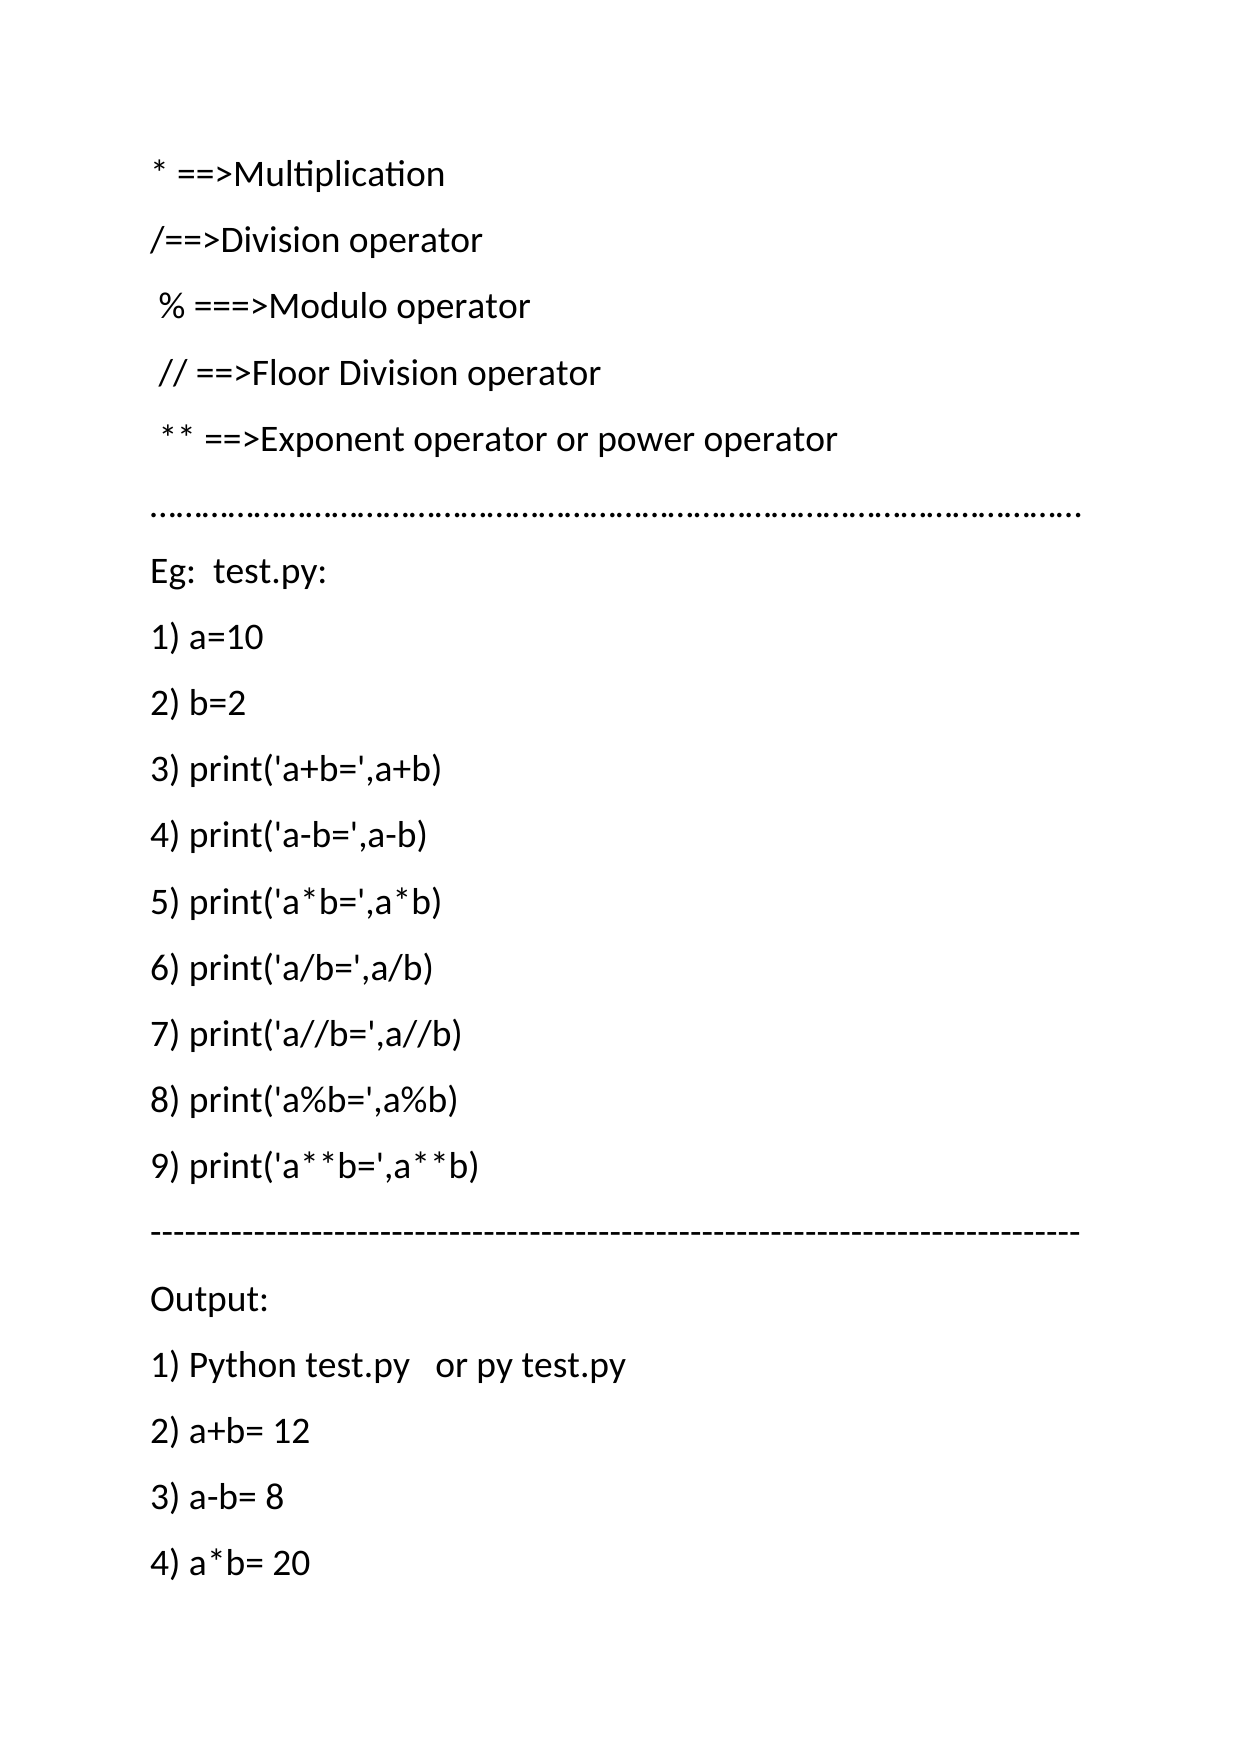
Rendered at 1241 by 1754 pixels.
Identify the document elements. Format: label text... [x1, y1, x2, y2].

text 5) print('a*b=',a*b) [150, 878, 1090, 923]
text --------------------------------------------------------------------------------- [150, 1208, 1090, 1254]
text 7) print('a//b=',a//b) [150, 1010, 1090, 1056]
text /==>Division operator [150, 216, 1090, 262]
text ……………………………………………………………………………………………… [150, 481, 1090, 527]
text Eg: test.py: [150, 547, 1090, 593]
text % ===>Modulo operator [150, 282, 1090, 328]
text 3) a-b= 8 [150, 1473, 1090, 1519]
text // ==>Floor Division operator [150, 348, 1090, 394]
text 6) print('a/b=',a/b) [150, 944, 1090, 989]
text 3) print('a+b=',a+b) [150, 745, 1090, 791]
text 2) b=2 [150, 679, 1090, 725]
text 4) a*b= 20 [150, 1539, 1090, 1585]
text 1) a=10 [150, 613, 1090, 659]
text 4) print('a-b=',a-b) [150, 811, 1090, 857]
text 2) a+b= 12 [150, 1407, 1090, 1453]
text * ==>Multiplication [150, 150, 1090, 196]
text 1) Python test.py or py test.py [150, 1341, 1090, 1386]
text 9) print('a**b=',a**b) [150, 1142, 1090, 1188]
text 8) print('a%b=',a%b) [150, 1076, 1090, 1122]
text Output: [150, 1274, 1090, 1320]
text ** ==>Exponent operator or power operator [150, 414, 1090, 460]
